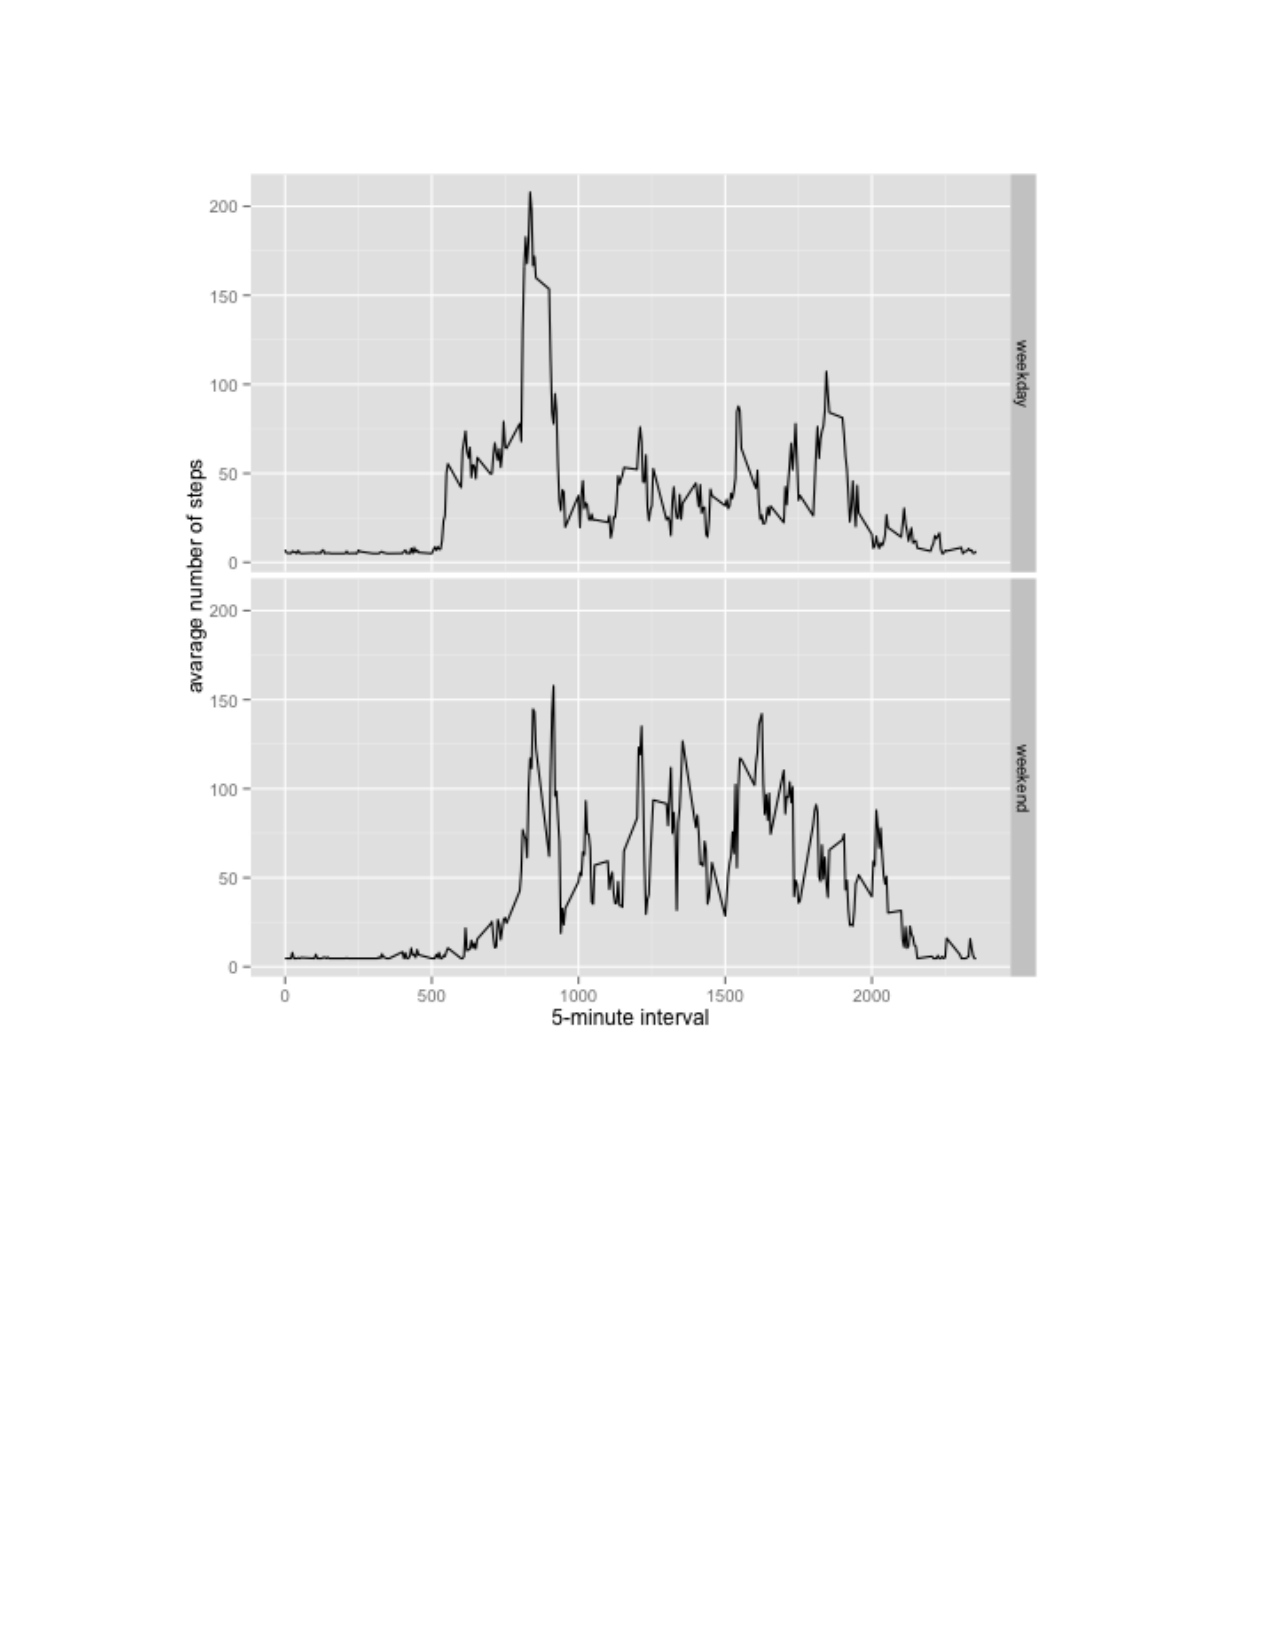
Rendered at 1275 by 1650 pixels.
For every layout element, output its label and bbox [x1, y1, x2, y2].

picture [168, 150, 1062, 1043]
